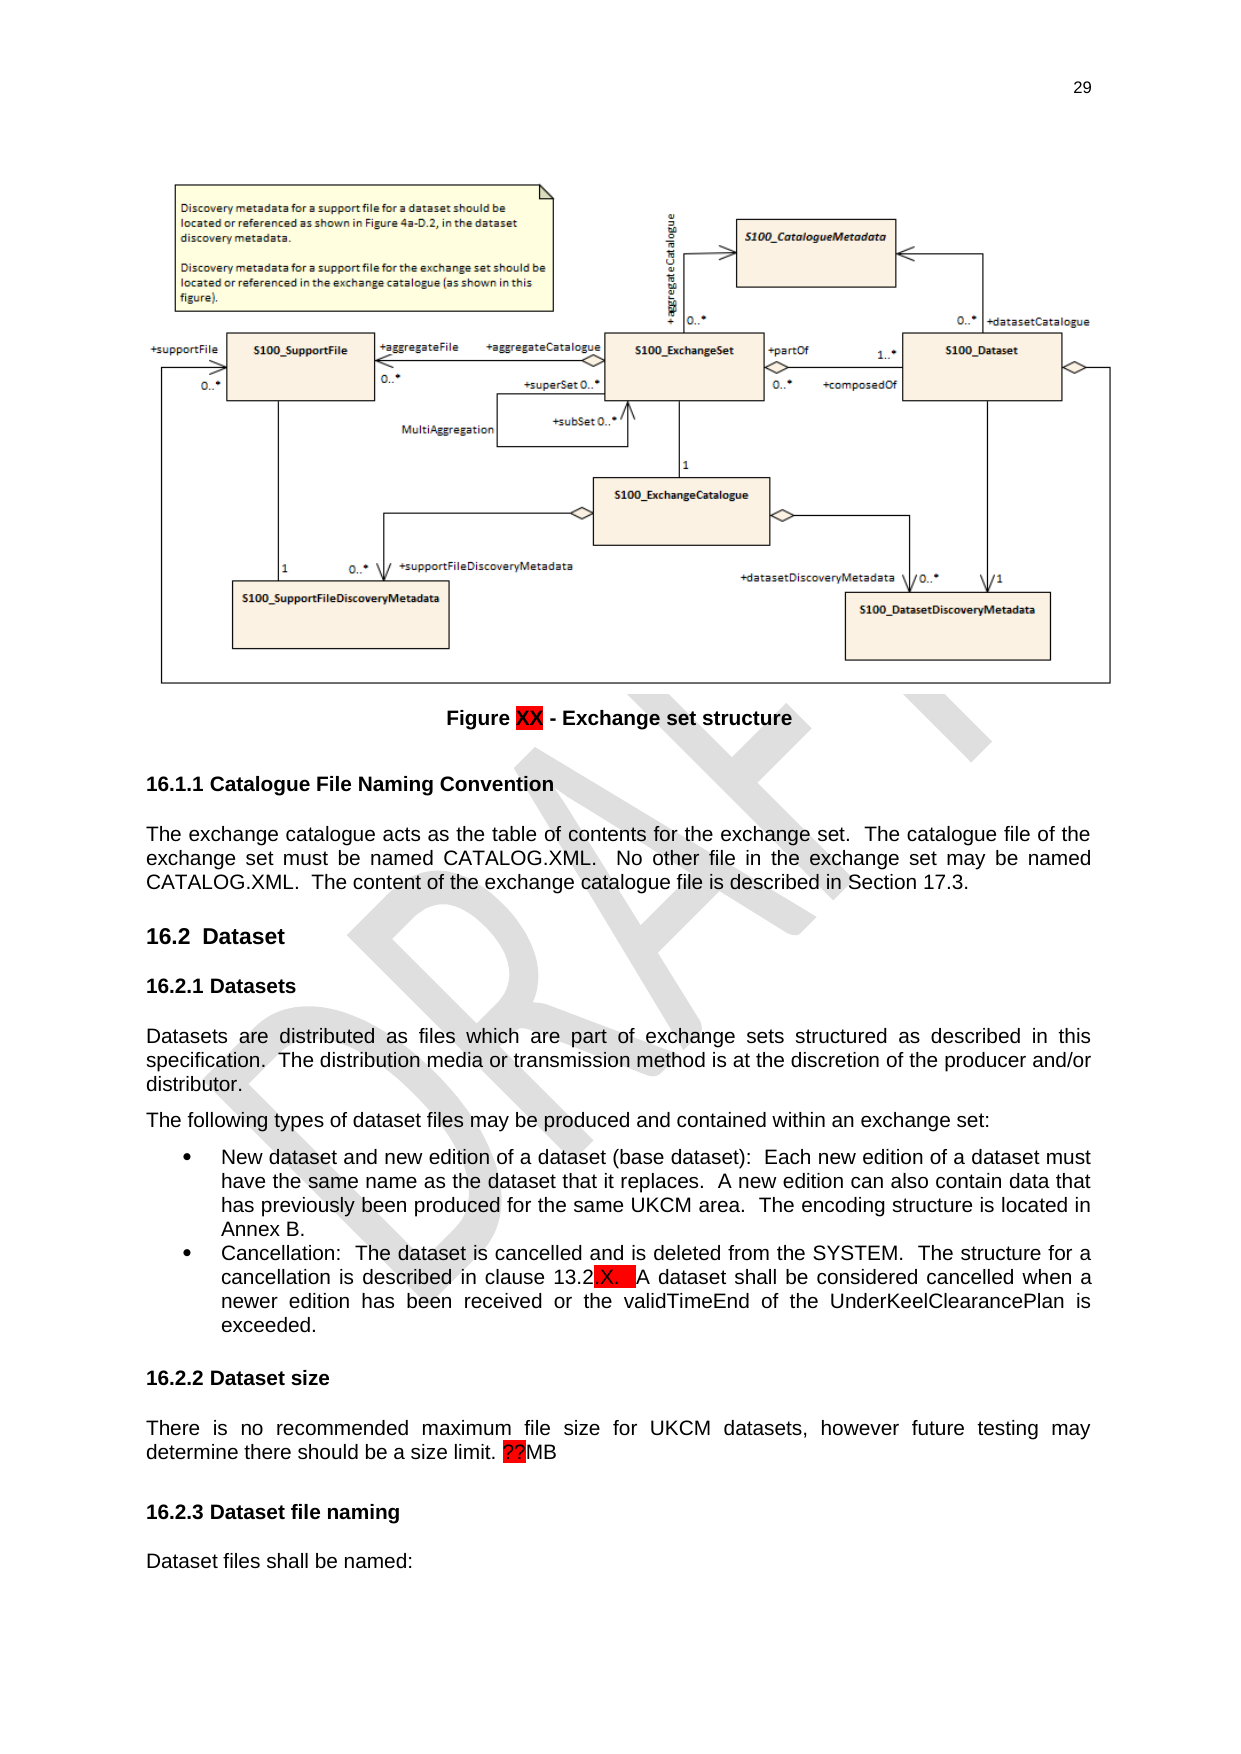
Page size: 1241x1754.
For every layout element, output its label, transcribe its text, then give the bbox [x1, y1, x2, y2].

text Figure XX - Exchange set structure [543, 706, 1092, 730]
subtitle Catalogue File Naming Convention [146, 773, 1092, 797]
text The exchange catalogue acts as the table of contents for the exchange set. The catalogue file of the exchange set must be named CATALOG.XML. No other file in the exchange set may be named CATALOG.XML. The content of the exchange catalogue file is described in Section 17.3. [146, 822, 1092, 893]
picture [145, 173, 1121, 694]
subtitle Datasets [146, 975, 1092, 999]
text There is no recommended maximum file size for UKCM datasets, however future testing may determine there should be a size limit. ??MB [146, 1416, 1092, 1463]
text Datasets are distributed as files which are part of exchange sets structured as described in this specification. The distribution media or transmission method is at the discretion of the producer and/or distributor. [146, 1024, 1092, 1096]
text Figure XX - Exchange set structure [146, 706, 516, 730]
list Cancellation: The dataset is cancelled and is deleted from the SYSTEM. The structure for a cancellation is described in clause 13.2.X. A dataset shall be considered cancelled when a newer edition has been received or the validTimeEnd of the UnderKeelClearancePlan is exceeded. [183, 1240, 1092, 1336]
text The following types of dataset files may be produced and contained within an exchange set: [146, 1108, 1092, 1132]
list New dataset and new edition of a dataset (base dataset): Each new edition of a dataset must have the same name as the dataset that it replaces. A new edition can also contain data that has previously been produced for the same UKCM area. The encoding structure is located in Annex B. [183, 1144, 1092, 1240]
text Dataset files shall be named: [146, 1549, 1092, 1573]
subtitle Dataset size [146, 1367, 1092, 1391]
subtitle Dataset [146, 924, 1092, 950]
subtitle Dataset file naming [146, 1500, 1092, 1524]
